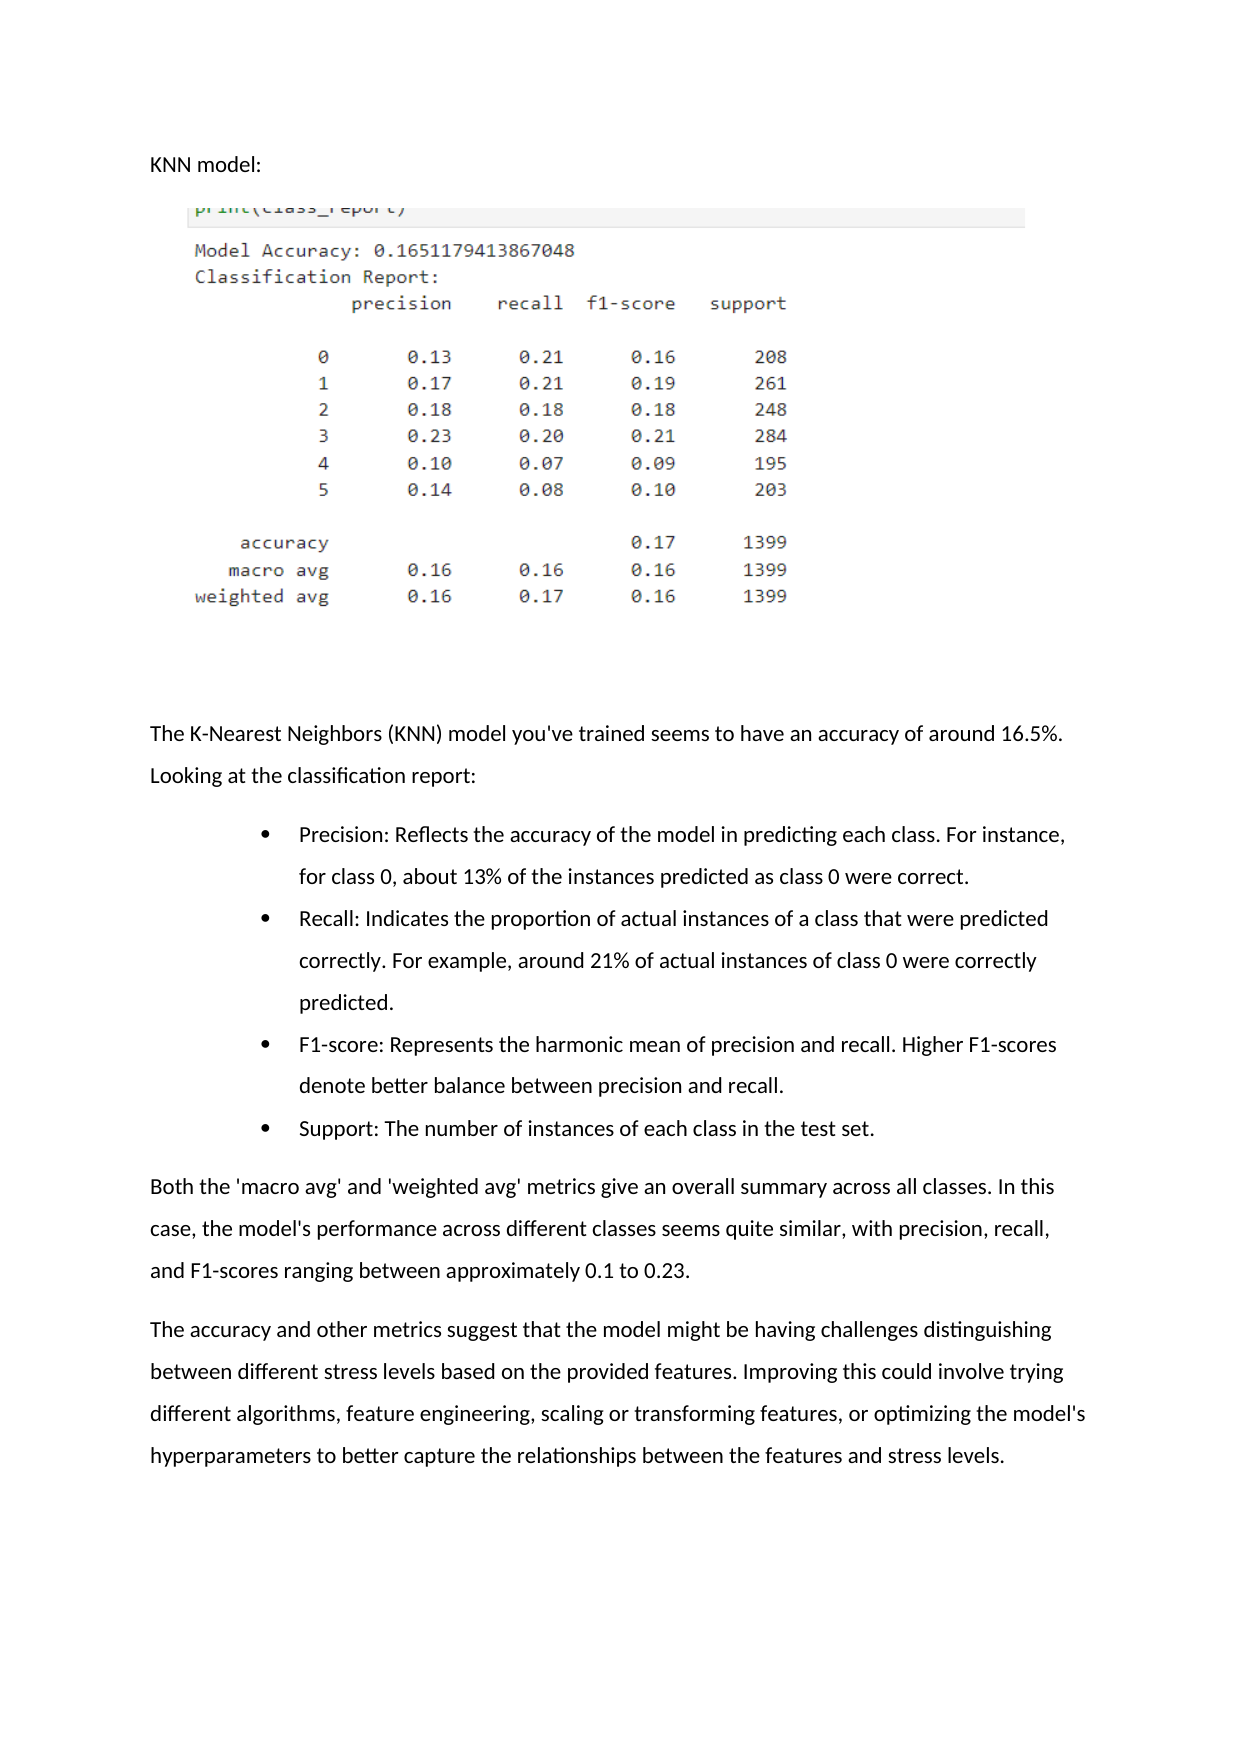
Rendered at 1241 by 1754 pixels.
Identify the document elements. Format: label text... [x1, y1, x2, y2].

list Precision: Reflects the accuracy of the model in predicting each class. For instance, for class 0, about 13% of the instances predicted as class 0 were correct. [261, 820, 1090, 890]
text The accuracy and other metrics suggest that the model might be having challenges distinguishing between different stress levels based on the provided features. Improving this could involve trying different algorithms, feature engineering, scaling or transforming features, or optimizing the model's hyperparameters to better capture the relationships between the features and stress levels. [150, 1315, 1090, 1469]
picture [150, 208, 1025, 630]
list Support: The number of instances of each class in the test set. [261, 1114, 1090, 1142]
text The K-Nearest Neighbors (KNN) model you've trained seems to have an accuracy of around 16.5%. Looking at the classification report: [150, 719, 1090, 789]
list F1-score: Represents the harmonic mean of precision and recall. Higher F1-scores denote better balance between precision and recall. [261, 1030, 1090, 1100]
list Recall: Indicates the proportion of actual instances of a class that were predicted correctly. For example, around 21% of actual instances of class 0 were correctly predicted. [261, 904, 1090, 1016]
text KNN model: [150, 150, 1090, 178]
text Both the 'macro avg' and 'weighted avg' metrics give an overall summary across all classes. In this case, the model's performance across different classes seems quite similar, with precision, recall, and F1-scores ranging between approximately 0.1 to 0.23. [150, 1172, 1090, 1284]
